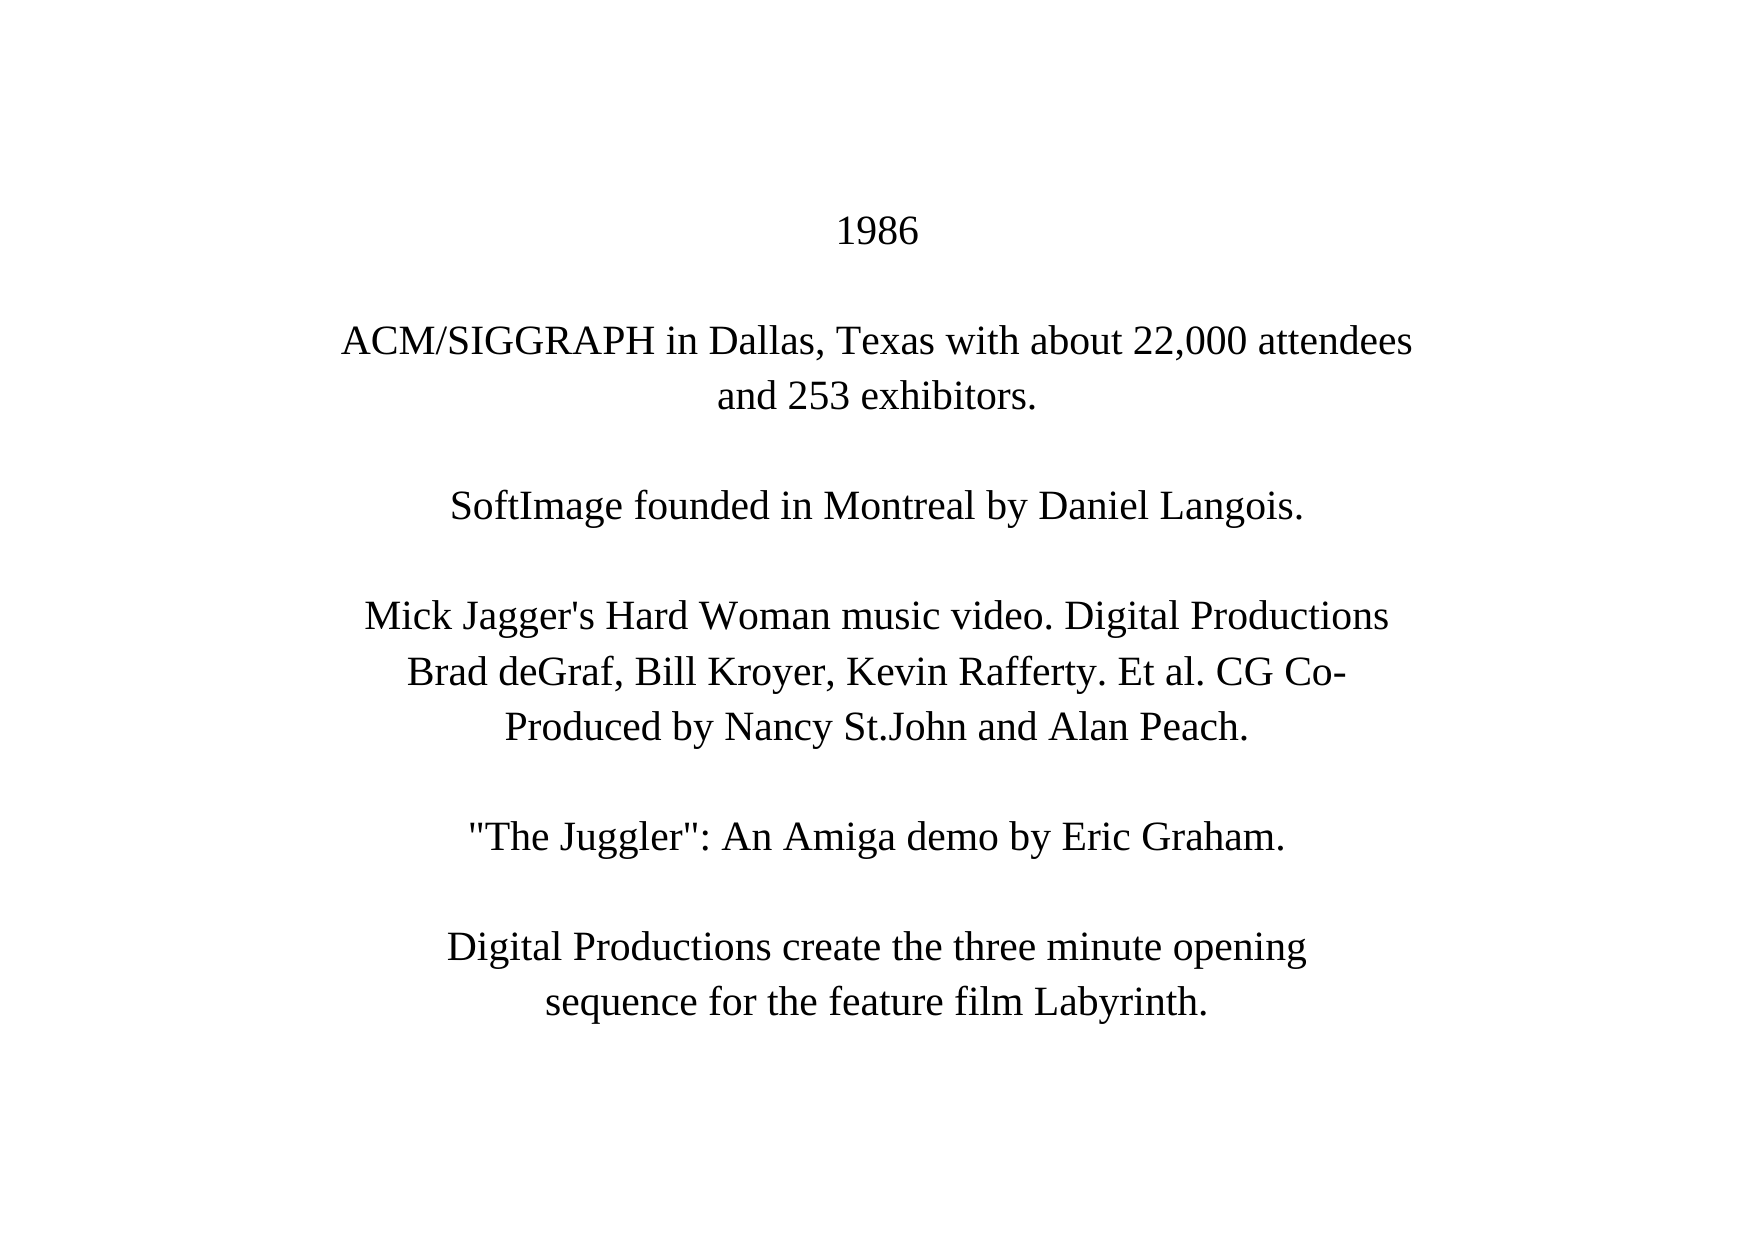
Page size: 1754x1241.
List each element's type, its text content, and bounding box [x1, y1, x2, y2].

text "The Juggler": An Amiga demo by Eric Graham. [150, 811, 1604, 859]
text Produced by Nancy St.John and Alan Peach. [150, 701, 1604, 749]
text Brad deGraf, Bill Kroyer, Kevin Rafferty. Et al. CG Co- [150, 646, 1604, 694]
text Mick Jagger's Hard Woman music video. Digital Productions [150, 591, 1604, 639]
text ACM/SIGGRAPH in Dallas, Texas with about 22,000 attendees [150, 315, 1604, 363]
text SoftImage founded in Montreal by Daniel Langois. [150, 481, 1604, 528]
text sequence for the feature film Labyrinth. [150, 977, 1604, 1024]
text and 253 exhibitors. [150, 370, 1604, 418]
text 1986 [150, 205, 1604, 253]
text Digital Productions create the three minute opening [150, 921, 1604, 969]
